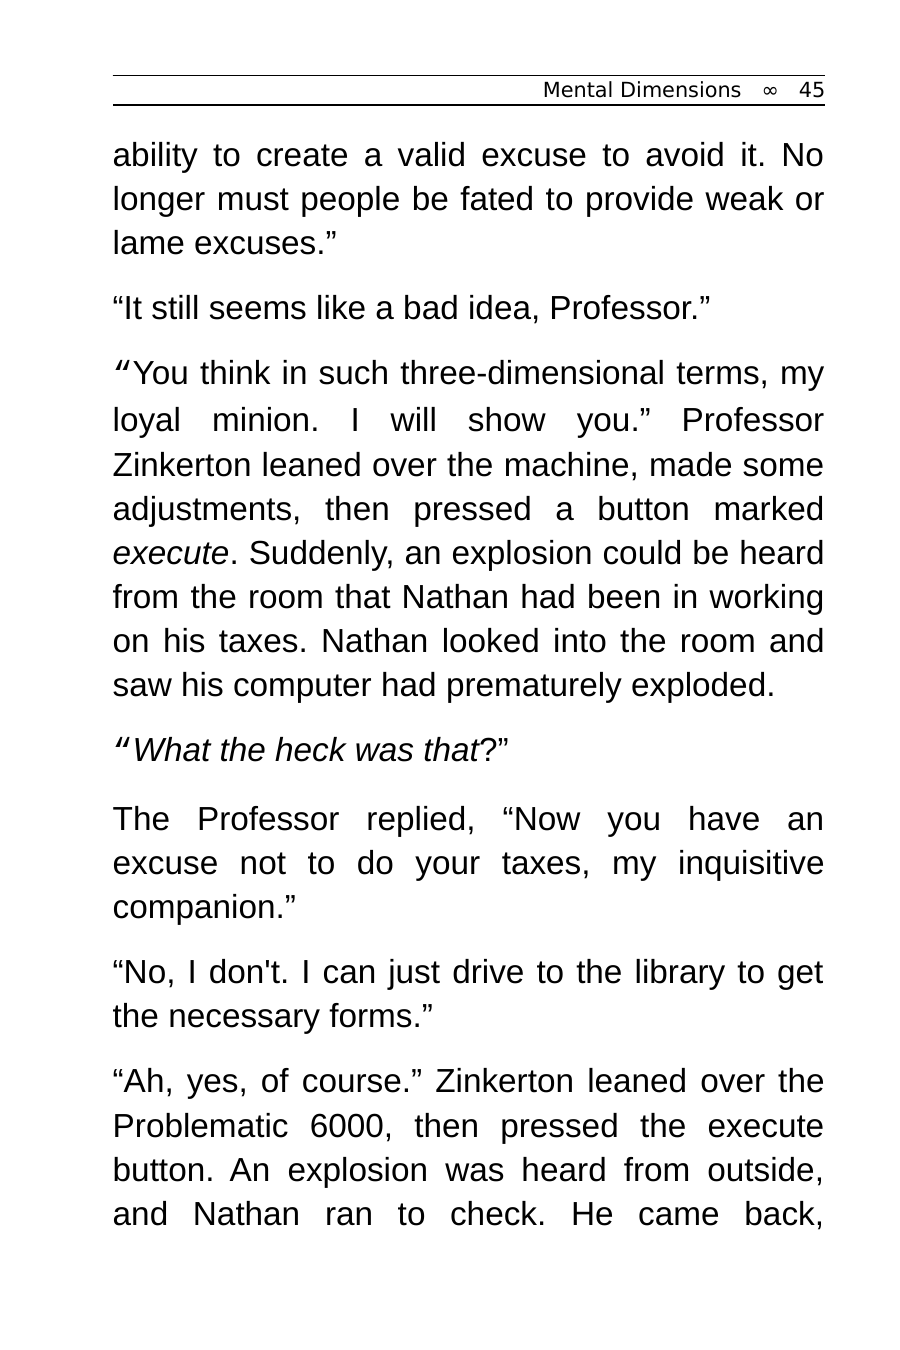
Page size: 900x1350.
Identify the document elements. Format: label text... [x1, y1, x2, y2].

text The Professor replied, “Now you have an excuse not to do your taxes, my inquisitive companion.” [112, 799, 825, 926]
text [112, 1061, 825, 1232]
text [112, 135, 825, 262]
text “What the heck was that?” [112, 731, 825, 772]
text “It still seems like a bad idea, Professor.” [112, 288, 825, 327]
text “No, I don't. I can just drive to the library to get the necessary forms.” [112, 952, 825, 1035]
text “You think in such three-dimensional terms, my loyal minion. I will show you.” Professor Zinkerton leaned over the machine, made some adjustments, then pressed a button marked execute. Suddenly, an explosion could be heard from the room that Nathan had been in working on his taxes. Nathan looked into the room and saw his computer had prematurely exploded. [112, 353, 825, 704]
